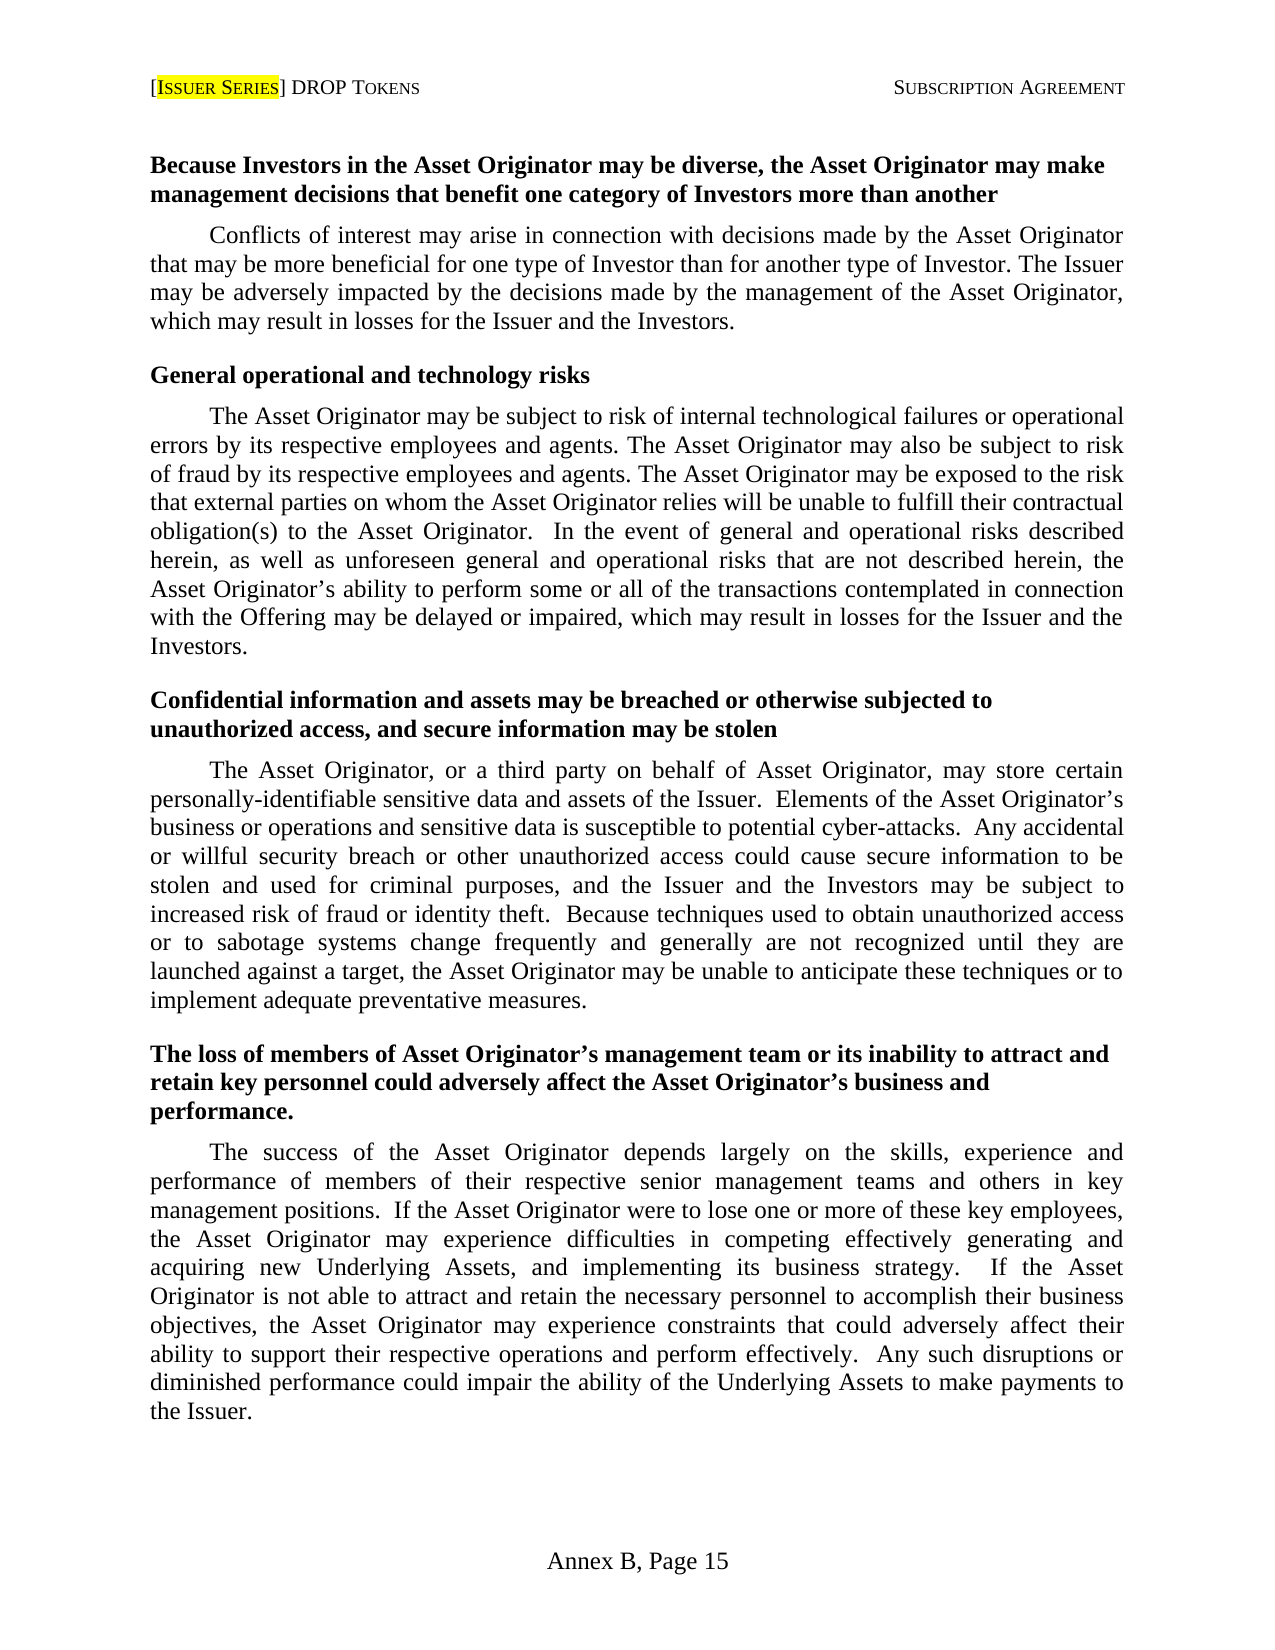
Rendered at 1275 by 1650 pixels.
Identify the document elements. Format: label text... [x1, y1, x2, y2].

text Because Investors in the Asset Originator may be diverse, the Asset Originator may make management decisions that benefit one category of Investors more than another [150, 150, 1125, 207]
text The Asset Originator, or a third party on behalf of Asset Originator, may store certain personally-identifiable sensitive data and assets of the Issuer. Elements of the Asset Originator’s business or operations and sensitive data is susceptible to potential cyber-attacks. Any accidental or willful security breach or other unauthorized access could cause secure information to be stolen and used for criminal purposes, and the Issuer and the Investors may be subject to increased risk of fraud or identity theft. Because techniques used to obtain unauthorized access or to sabotage systems change frequently and generally are not recognized until they are launched against a target, the Asset Originator may be unable to anticipate these techniques or to implement adequate preventative measures. [150, 755, 1125, 1014]
text Confidential information and assets may be breached or otherwise subjected to unauthorized access, and secure information may be stolen [150, 685, 1125, 742]
text The loss of members of Asset Originator’s management team or its inability to attract and retain key personnel could adversely affect the Asset Originator’s business and performance. [150, 1039, 1125, 1125]
text The Asset Originator may be subject to risk of internal technological failures or operational errors by its respective employees and agents. The Asset Originator may also be subject to risk of fraud by its respective employees and agents. The Asset Originator may be exposed to the risk that external parties on whom the Asset Originator relies will be unable to fulfill their contractual obligation(s) to the Asset Originator. In the event of general and operational risks described herein, as well as unforeseen general and operational risks that are not described herein, the Asset Originator’s ability to perform some or all of the transactions contemplated in connection with the Offering may be delayed or impaired, which may result in losses for the Issuer and the Investors. [150, 401, 1125, 660]
text General operational and technology risks [150, 360, 1125, 389]
text The success of the Asset Originator depends largely on the skills, experience and performance of members of their respective senior management teams and others in key management positions. If the Asset Originator were to lose one or more of these key employees, the Asset Originator may experience difficulties in competing effectively generating and acquiring new Underlying Assets, and implementing its business strategy. If the Asset Originator is not able to attract and retain the necessary personnel to accomplish their business objectives, the Asset Originator may experience constraints that could adversely affect their ability to support their respective operations and perform effectively. Any such disruptions or diminished performance could impair the ability of the Underlying Assets to make payments to the Issuer. [150, 1137, 1125, 1425]
text Conflicts of interest may arise in connection with decisions made by the Asset Originator that may be more beneficial for one type of Investor than for another type of Investor. The Issuer may be adversely impacted by the decisions made by the management of the Asset Originator, which may result in losses for the Issuer and the Investors. [150, 220, 1125, 335]
